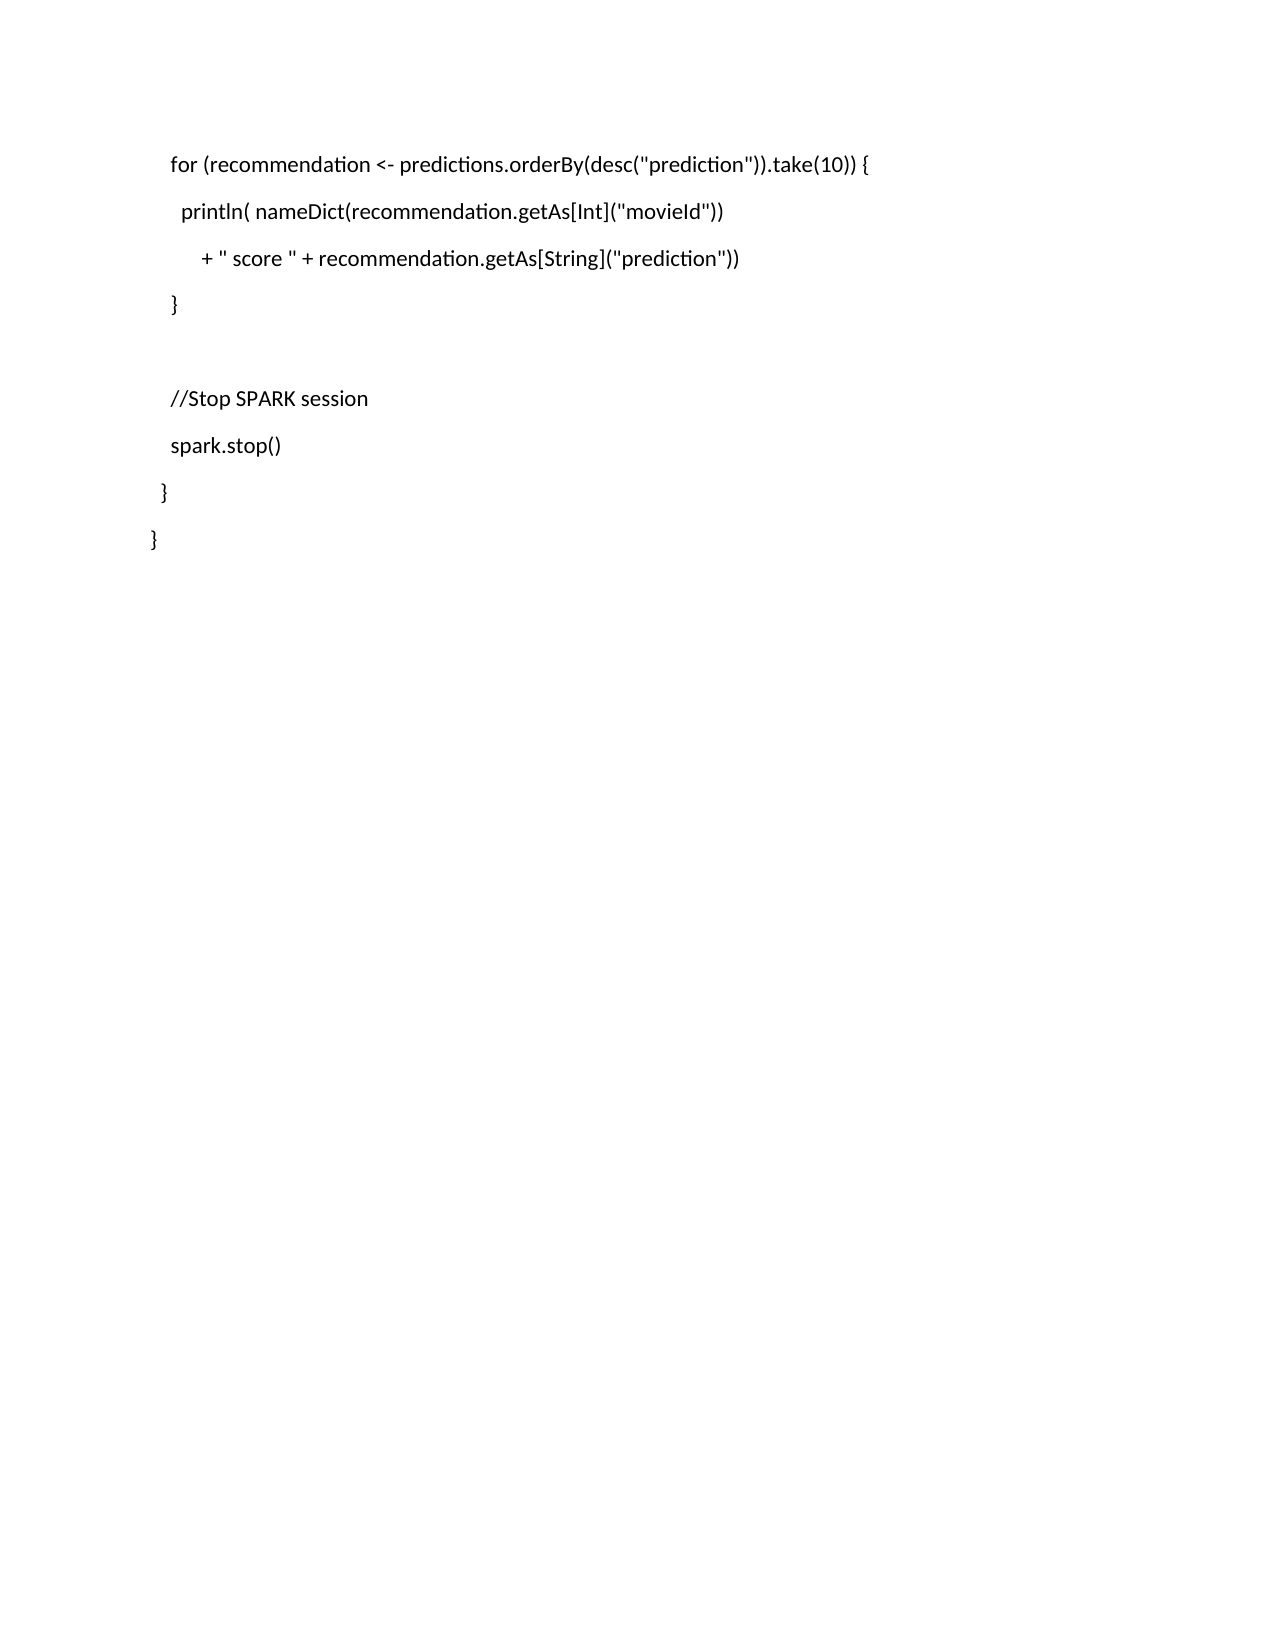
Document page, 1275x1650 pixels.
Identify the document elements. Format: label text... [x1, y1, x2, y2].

text + " score " + recommendation.getAs[String]("prediction")) [150, 244, 1125, 272]
text } [150, 525, 1125, 553]
text for (recommendation <- predictions.orderBy(desc("prediction")).take(10)) { [150, 150, 1125, 178]
text spark.stop() [150, 431, 1125, 459]
text } [150, 291, 1125, 319]
text println( nameDict(recommendation.getAs[Int]("movieId")) [150, 197, 1125, 225]
text //Stop SPARK session [150, 384, 1125, 412]
text } [150, 478, 1125, 506]
